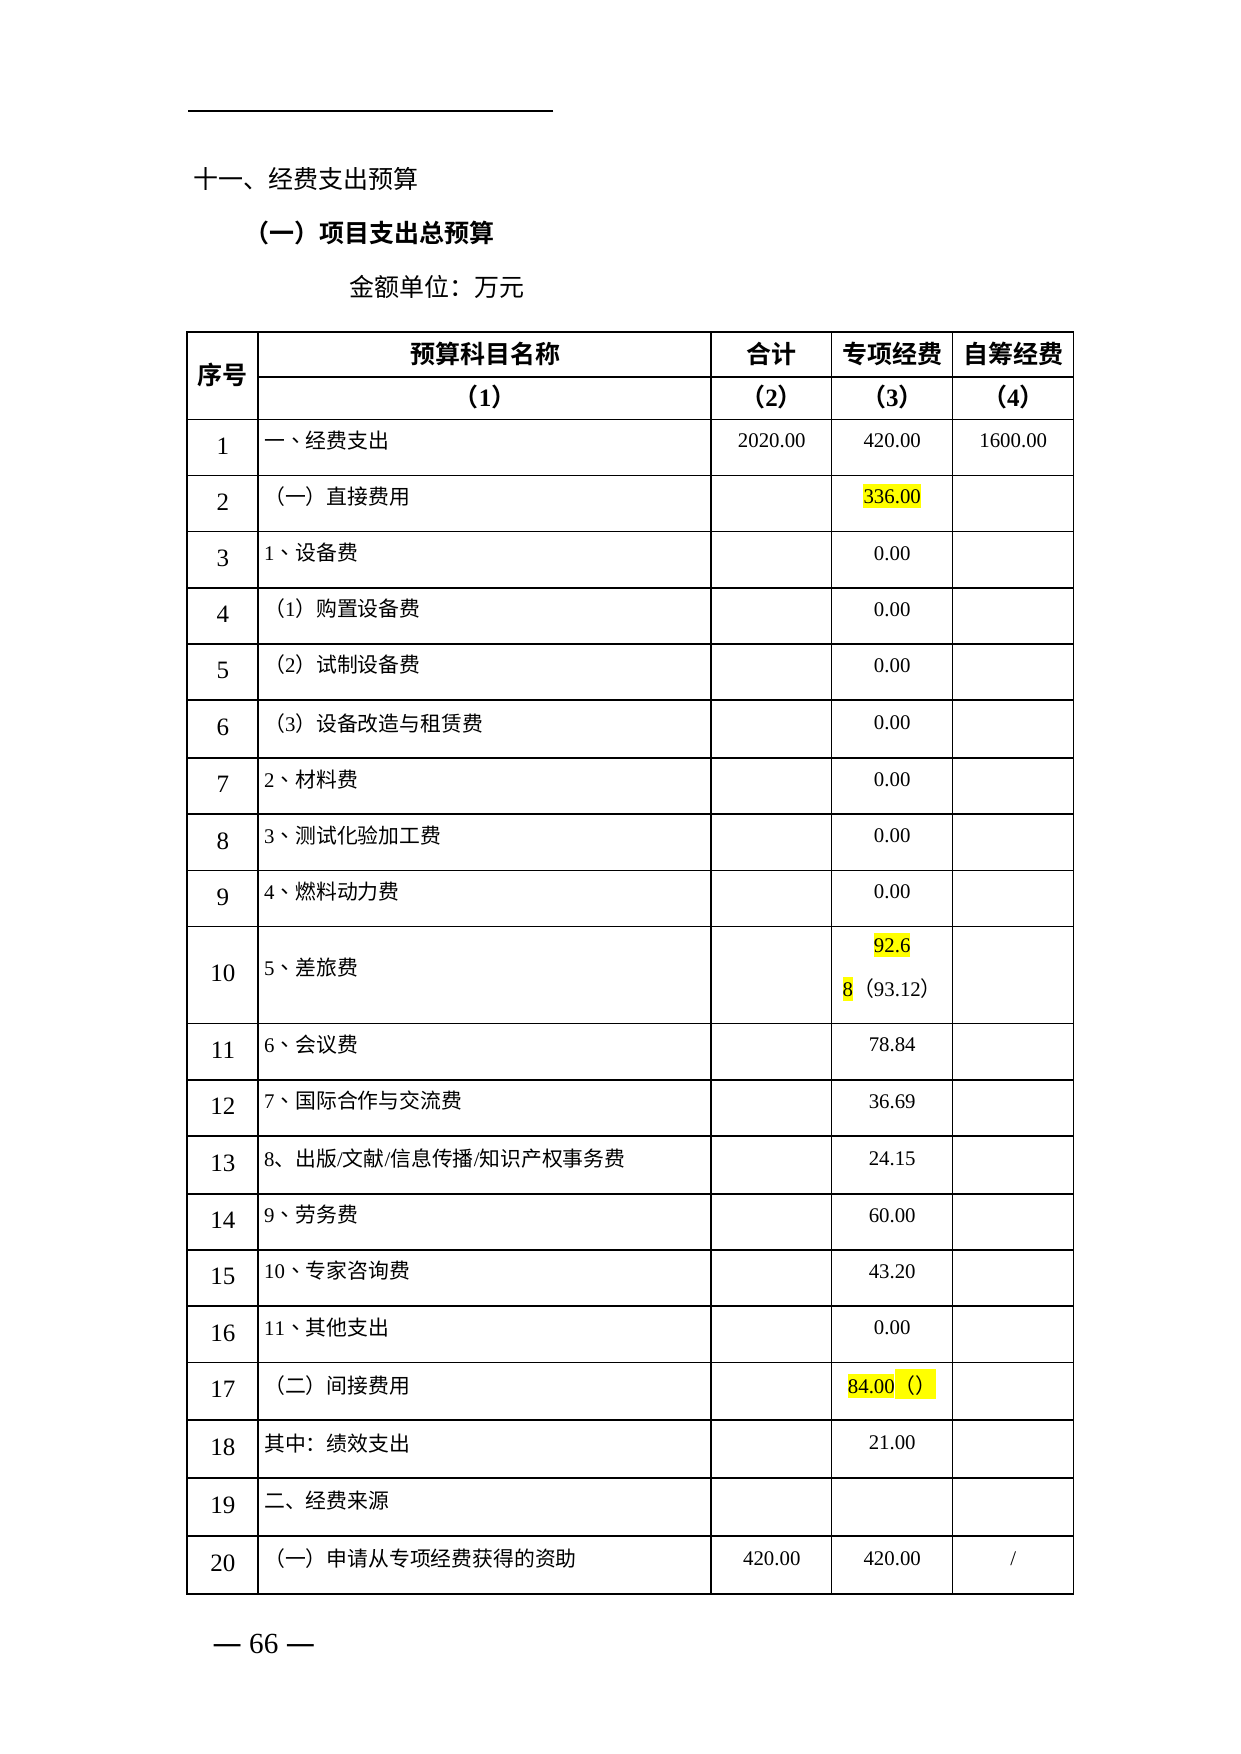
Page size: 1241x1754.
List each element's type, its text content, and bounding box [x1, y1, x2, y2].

table_cell 4、燃料动力费 [259, 871, 710, 926]
table_cell 24.15 [832, 1137, 952, 1193]
table_cell [953, 1251, 1073, 1305]
table_cell 0.00 [832, 701, 952, 757]
table_cell 6、会议费 [259, 1024, 710, 1079]
table_cell 60.00 [832, 1195, 952, 1249]
table_cell [712, 645, 831, 699]
table_cell 2 [188, 476, 257, 531]
table_cell 二、经费来源 [259, 1479, 710, 1535]
table_cell （1）购置设备费 [259, 589, 710, 643]
table_cell [712, 927, 831, 1023]
table_cell 16 [188, 1307, 257, 1361]
table_cell 78.84 [832, 1024, 952, 1079]
table_cell （3）设备改造与租赁费 [259, 701, 710, 757]
table_cell 10 [188, 927, 257, 1023]
table_cell 1、设备费 [259, 532, 710, 587]
table_cell / [953, 1537, 1073, 1593]
table_cell 9 [188, 871, 257, 926]
table_header 预算科目名称 [259, 333, 710, 376]
table_cell [953, 701, 1073, 757]
table_cell [953, 759, 1073, 813]
table_cell 18 [188, 1421, 257, 1477]
table_cell 8、出版/文献/信息传播/知识产权事务费 [259, 1137, 710, 1193]
table_header 自筹经费 [953, 333, 1073, 376]
table_cell 0.00 [832, 532, 952, 587]
table_cell [953, 871, 1073, 926]
table_cell 12 [188, 1081, 257, 1135]
table_cell [953, 1421, 1073, 1477]
table_header 专项经费 [832, 333, 952, 376]
table_header 序号 [188, 333, 257, 418]
table_cell [953, 1081, 1073, 1135]
table_cell 20 [188, 1537, 257, 1593]
table_cell 一、经费支出 [259, 420, 710, 475]
table_cell [712, 1137, 831, 1193]
table_cell 2020.00 [712, 420, 831, 475]
table_cell [712, 701, 831, 757]
table_cell 8 [188, 815, 257, 869]
table_cell 0.00 [832, 1307, 952, 1361]
table_cell [953, 589, 1073, 643]
text 金额单位：万元 [193, 268, 524, 304]
table_cell [712, 1479, 831, 1535]
table_cell [712, 1024, 831, 1079]
table_cell （2） [712, 378, 831, 418]
table_cell 15 [188, 1251, 257, 1305]
table_cell [712, 1195, 831, 1249]
table_cell （一）申请从专项经费获得的资助 [259, 1537, 710, 1593]
table_cell 10、专家咨询费 [259, 1251, 710, 1305]
table_cell （一）直接费用 [259, 476, 710, 531]
table_cell [712, 476, 831, 531]
text （一）项目支出总预算 [193, 213, 548, 250]
table_cell [712, 759, 831, 813]
table_cell 7 [188, 759, 257, 813]
table_cell [712, 1081, 831, 1135]
table_cell [832, 1479, 952, 1535]
table_cell 0.00 [832, 645, 952, 699]
table_cell 11、其他支出 [259, 1307, 710, 1361]
table_cell 0.00 [832, 815, 952, 869]
table_cell 14 [188, 1195, 257, 1249]
table_cell 19 [188, 1479, 257, 1535]
table_cell 13 [188, 1137, 257, 1193]
table_cell （4） [953, 378, 1073, 418]
table_cell 4 [188, 589, 257, 643]
table_cell 420.00 [832, 420, 952, 475]
table_cell 84.00（） [832, 1363, 952, 1419]
table_cell [953, 645, 1073, 699]
table_cell 3 [188, 532, 257, 587]
table_cell 1 [188, 420, 257, 475]
table_cell 336.00 [832, 476, 952, 531]
table_cell 36.69 [832, 1081, 952, 1135]
table_cell [712, 589, 831, 643]
table_cell 3、测试化验加工费 [259, 815, 710, 869]
table_cell 9、劳务费 [259, 1195, 710, 1249]
table_cell 其中：绩效支出 [259, 1421, 710, 1477]
table_cell 0.00 [832, 589, 952, 643]
text 十一、经费支出预算 [193, 159, 548, 195]
table_cell 2、材料费 [259, 759, 710, 813]
table_cell （二）间接费用 [259, 1363, 710, 1419]
table_cell [712, 1421, 831, 1477]
table_cell 92.68（93.12） [832, 927, 952, 1023]
table_cell [953, 532, 1073, 587]
table_cell [712, 815, 831, 869]
table_cell （3） [832, 378, 952, 418]
table_cell [953, 1363, 1073, 1419]
table_cell [953, 927, 1073, 1023]
table_cell 0.00 [832, 759, 952, 813]
table_cell 420.00 [832, 1537, 952, 1593]
table_cell （2）试制设备费 [259, 645, 710, 699]
table_cell [712, 1363, 831, 1419]
table_cell 5、差旅费 [259, 927, 710, 1023]
table_cell 43.20 [832, 1251, 952, 1305]
table_cell [953, 1137, 1073, 1193]
table_cell [953, 1307, 1073, 1361]
table_cell 21.00 [832, 1421, 952, 1477]
table_cell 6 [188, 701, 257, 757]
table_cell [712, 1251, 831, 1305]
table_header 合计 [712, 333, 831, 376]
table_cell 0.00 [832, 871, 952, 926]
table_cell [953, 1479, 1073, 1535]
table_cell 5 [188, 645, 257, 699]
table_cell [953, 1195, 1073, 1249]
table_cell [712, 532, 831, 587]
table_cell 420.00 [712, 1537, 831, 1593]
table_cell [953, 815, 1073, 869]
table_cell [953, 1024, 1073, 1079]
table_cell 17 [188, 1363, 257, 1419]
table_cell （1） [259, 378, 710, 418]
table_cell 11 [188, 1024, 257, 1079]
table_cell 7、国际合作与交流费 [259, 1081, 710, 1135]
table_cell [712, 871, 831, 926]
table_cell [953, 476, 1073, 531]
table_cell 1600.00 [953, 420, 1073, 475]
table_cell [712, 1307, 831, 1361]
